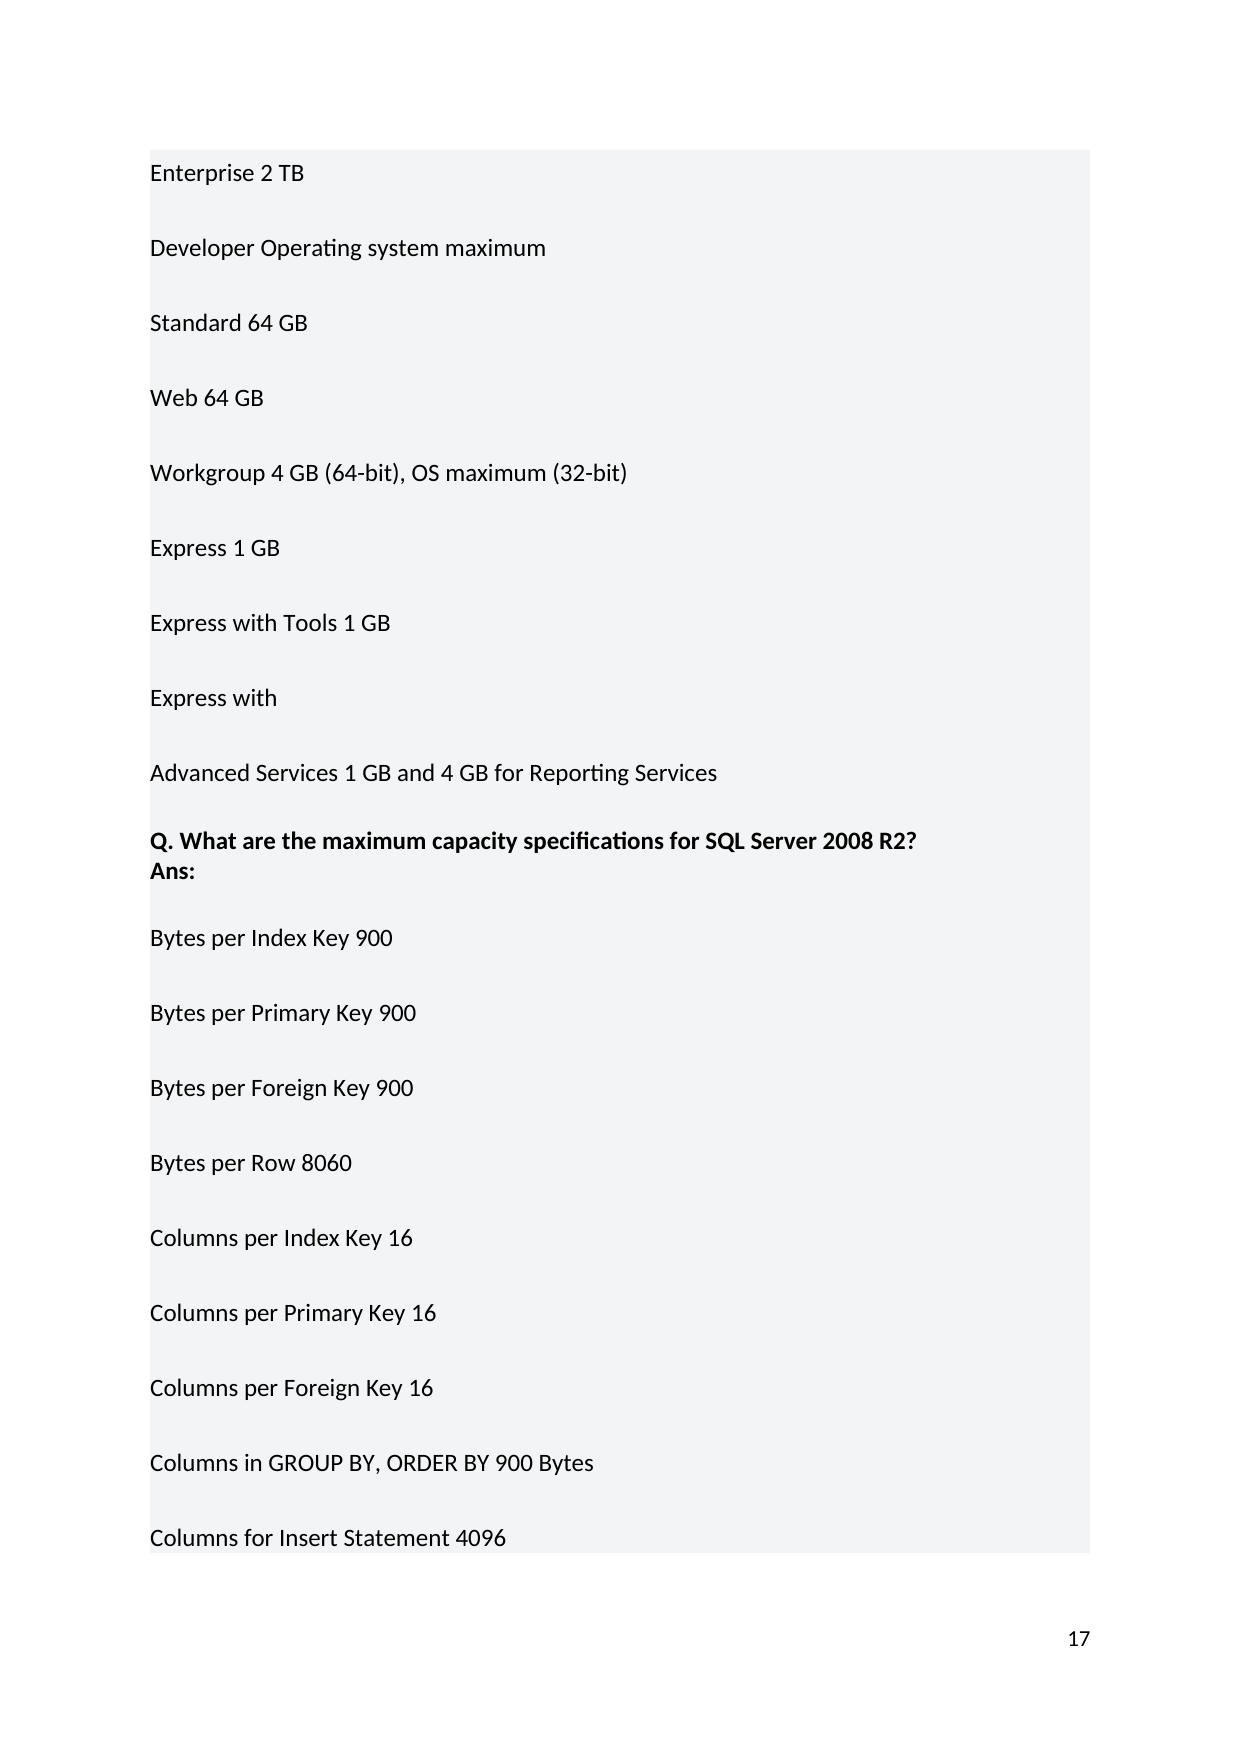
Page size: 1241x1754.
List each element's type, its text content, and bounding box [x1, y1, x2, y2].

text Web 64 GB [150, 375, 1090, 412]
text Workgroup 4 GB (64-bit), OS maximum (32-bit) [150, 450, 1090, 487]
text Columns per Foreign Key 16 [150, 1365, 1090, 1403]
text Advanced Services 1 GB and 4 GB for Reporting Services [150, 750, 1090, 787]
text Bytes per Foreign Key 900 [150, 1065, 1090, 1103]
text Ans: [150, 856, 1090, 886]
text Enterprise 2 TB [150, 150, 1090, 187]
text Bytes per Index Key 900 [150, 915, 1090, 953]
text Q. What are the maximum capacity specifications for SQL Server 2008 R2? [150, 825, 1090, 856]
text Developer Operating system maximum [150, 225, 1090, 262]
text Columns per Primary Key 16 [150, 1290, 1090, 1328]
text Columns per Index Key 16 [150, 1215, 1090, 1253]
text Bytes per Row 8060 [150, 1140, 1090, 1178]
text Columns for Insert Statement 4096 [150, 1515, 1090, 1553]
text Standard 64 GB [150, 300, 1090, 337]
text Express 1 GB [150, 525, 1090, 562]
text Express with Tools 1 GB [150, 600, 1090, 637]
text Express with [150, 675, 1090, 712]
text Columns in GROUP BY, ORDER BY 900 Bytes [150, 1440, 1090, 1478]
text Bytes per Primary Key 900 [150, 990, 1090, 1028]
